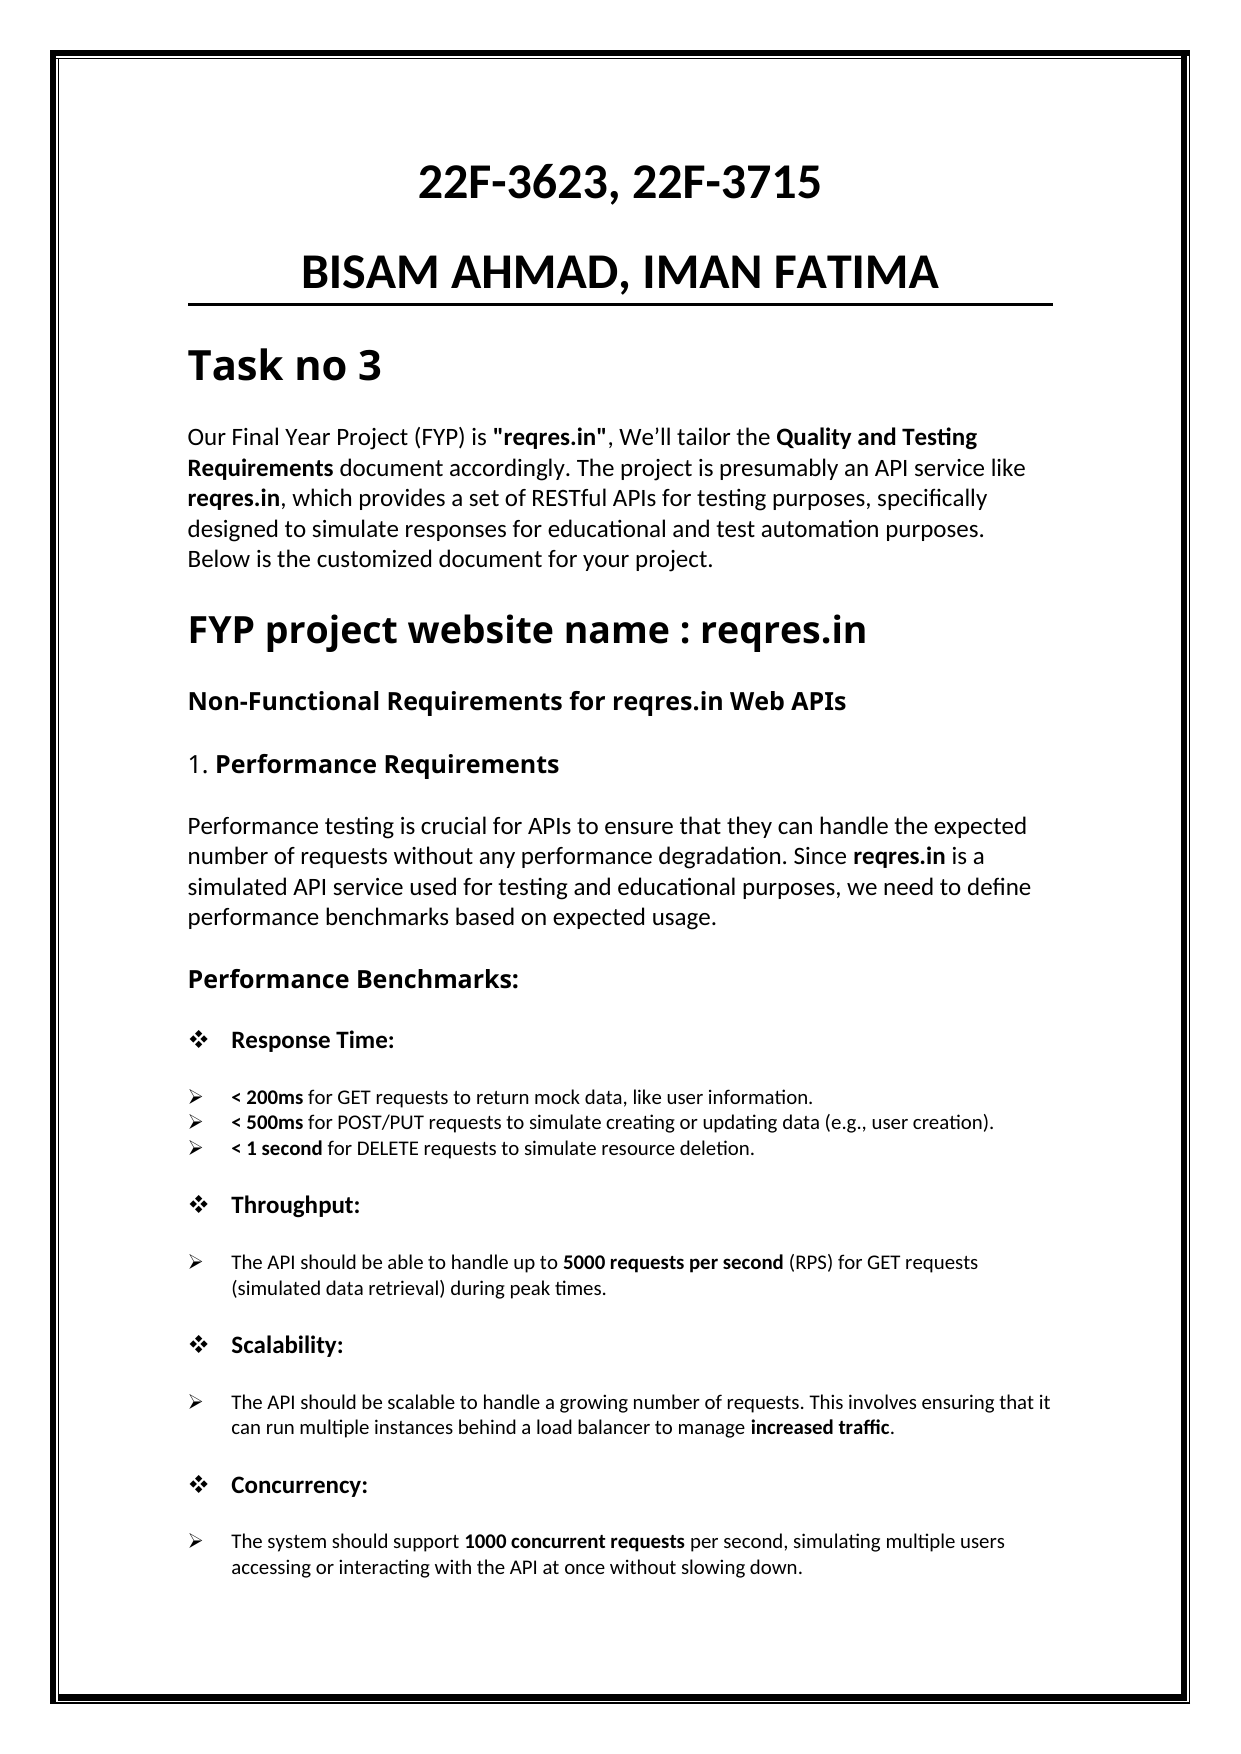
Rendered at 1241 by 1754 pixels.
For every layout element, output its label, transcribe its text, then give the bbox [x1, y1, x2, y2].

list Response Time: [187, 1024, 1053, 1055]
text Task no 3 [187, 336, 1053, 392]
text BISAM AHMAD, IMAN FATIMA [187, 240, 1053, 306]
list The system should support 1000 concurrent requests per second, simulating multiple users accessing or interacting with the API at once without slowing down. [187, 1529, 1053, 1579]
list < 500ms for POST/PUT requests to simulate creating or updating data (e.g., user creation). [187, 1109, 1053, 1135]
list Concurrency: [187, 1469, 1053, 1499]
list Scalability: [187, 1329, 1053, 1360]
subtitle Performance Benchmarks: [187, 961, 1053, 995]
list < 200ms for GET requests to return mock data, like user information. [187, 1084, 1053, 1109]
text Our Final Year Project (FYP) is "reqres.in", We’ll tailor the Quality and Testing Requirements document accordingly. The project is presumably an API service like reqres.in, which provides a set of RESTful APIs for testing purposes, specifically designed to simulate responses for educational and test automation purposes. Below is the customized document for your project. [187, 422, 1053, 574]
text Performance testing is crucial for APIs to ensure that they can handle the expected number of requests without any performance degradation. Since reqres.in is a simulated API service used for testing and educational purposes, we need to define performance benchmarks based on expected usage. [187, 810, 1053, 932]
list Throughput: [187, 1189, 1053, 1220]
list The API should be able to handle up to 5000 requests per second (RPS) for GET requests (simulated data retrieval) during peak times. [187, 1249, 1053, 1300]
list The API should be scalable to handle a growing number of requests. This involves ensuring that it can run multiple instances behind a load balancer to manage increased traffic. [187, 1389, 1053, 1440]
subtitle FYP project website name : reqres.in [187, 603, 1053, 654]
subtitle Non-Functional Requirements for reqres.in Web APIs [187, 683, 1053, 718]
list < 1 second for DELETE requests to simulate resource deletion. [187, 1135, 1053, 1160]
subtitle 1. Performance Requirements [187, 747, 1053, 781]
text 22F-3623, 22F-3715 [187, 150, 1053, 211]
